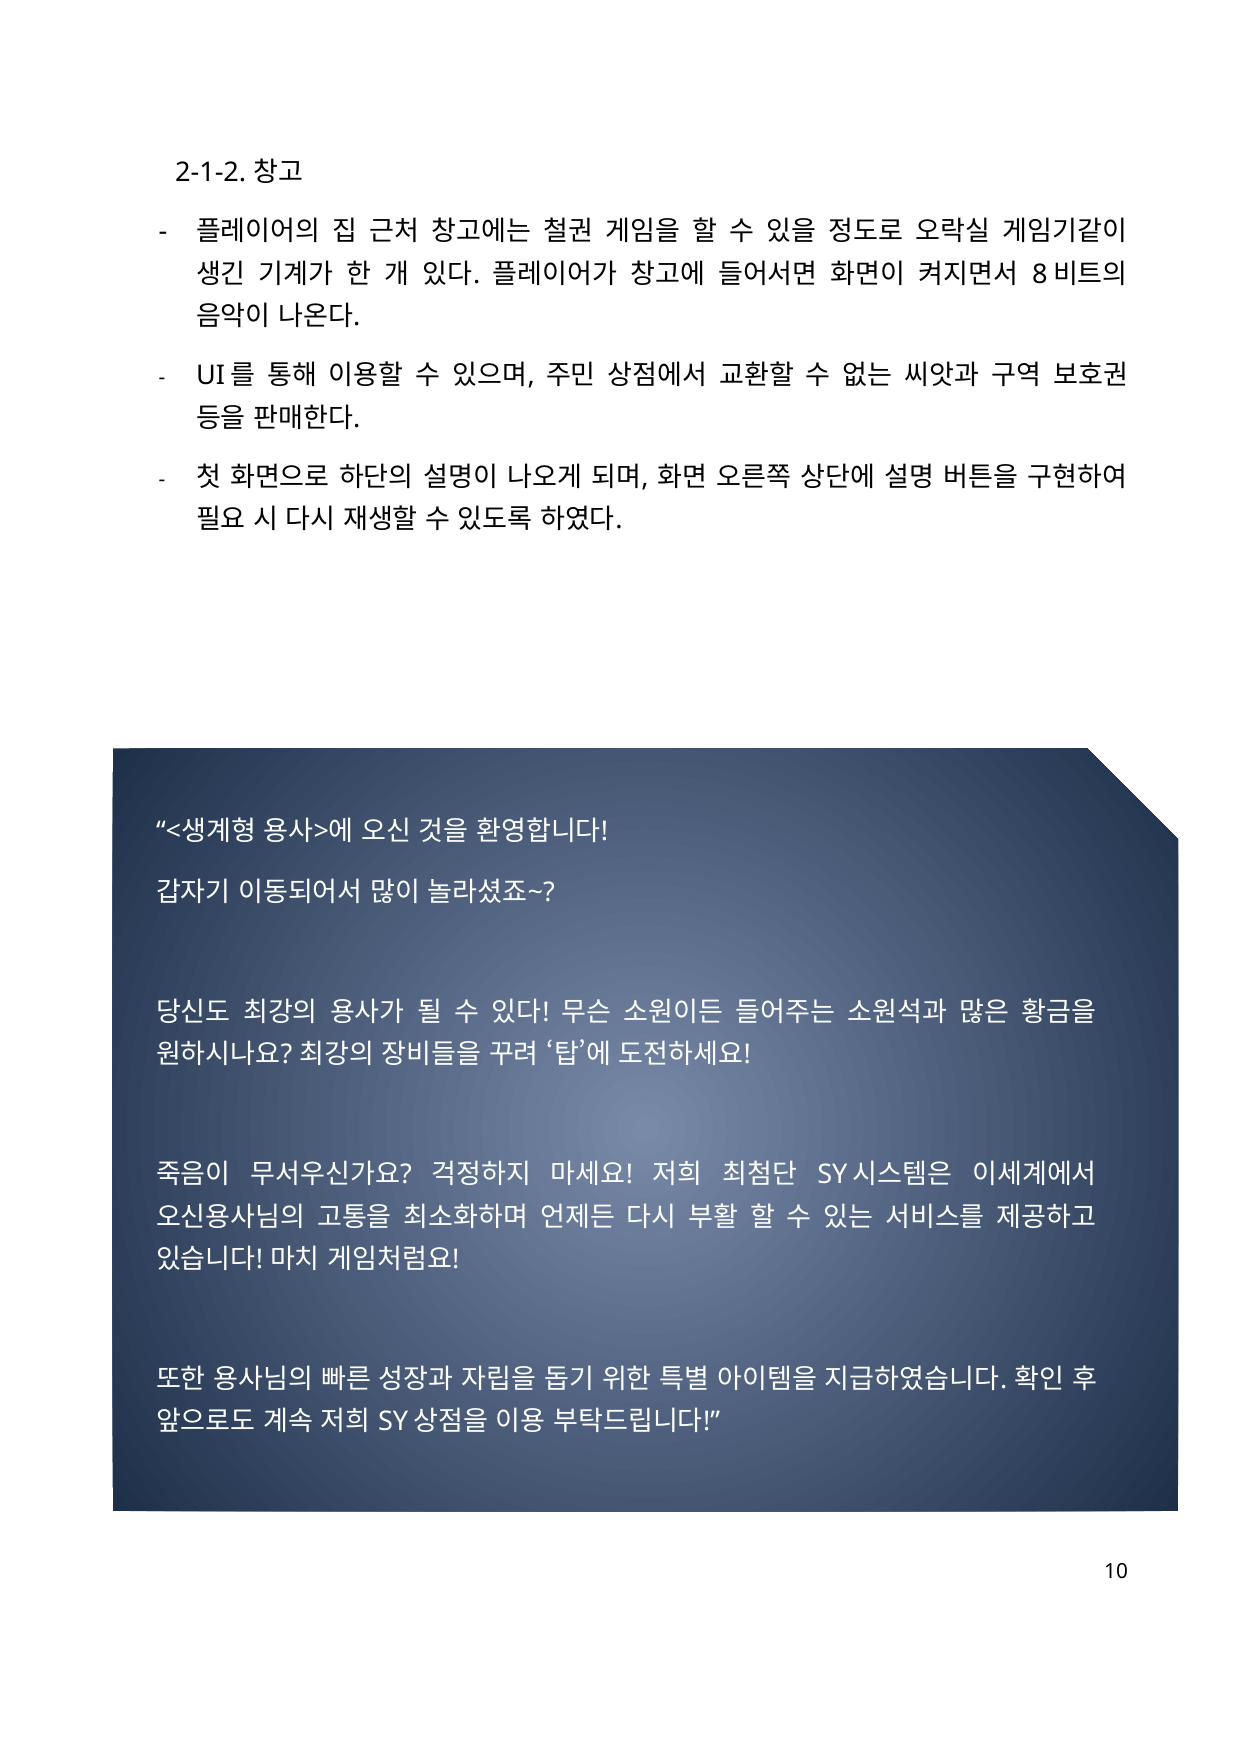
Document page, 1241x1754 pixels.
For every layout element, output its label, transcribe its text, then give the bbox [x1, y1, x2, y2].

list 플레이어의 집 근처 창고에는 철권 게임을 할 수 있을 정도로 오락실 게임기같이 생긴 기계가 한 개 있다. 플레이어가 창고에 들어서면 화면이 켜지면서 8비트의 음악이 나온다. [158, 209, 1128, 333]
list 첫 화면으로 하단의 설명이 나오게 되며, 화면 오른쪽 상단에 설명 버튼을 구현하여 필요 시 다시 재생할 수 있도록 하였다. [158, 455, 1128, 537]
subtitle 2-1-2. 창고 [175, 150, 1128, 189]
list UI를 통해 이용할 수 있으며, 주민 상점에서 교환할 수 없는 씨앗과 구역 보호권 등을 판매한다. [158, 353, 1128, 435]
